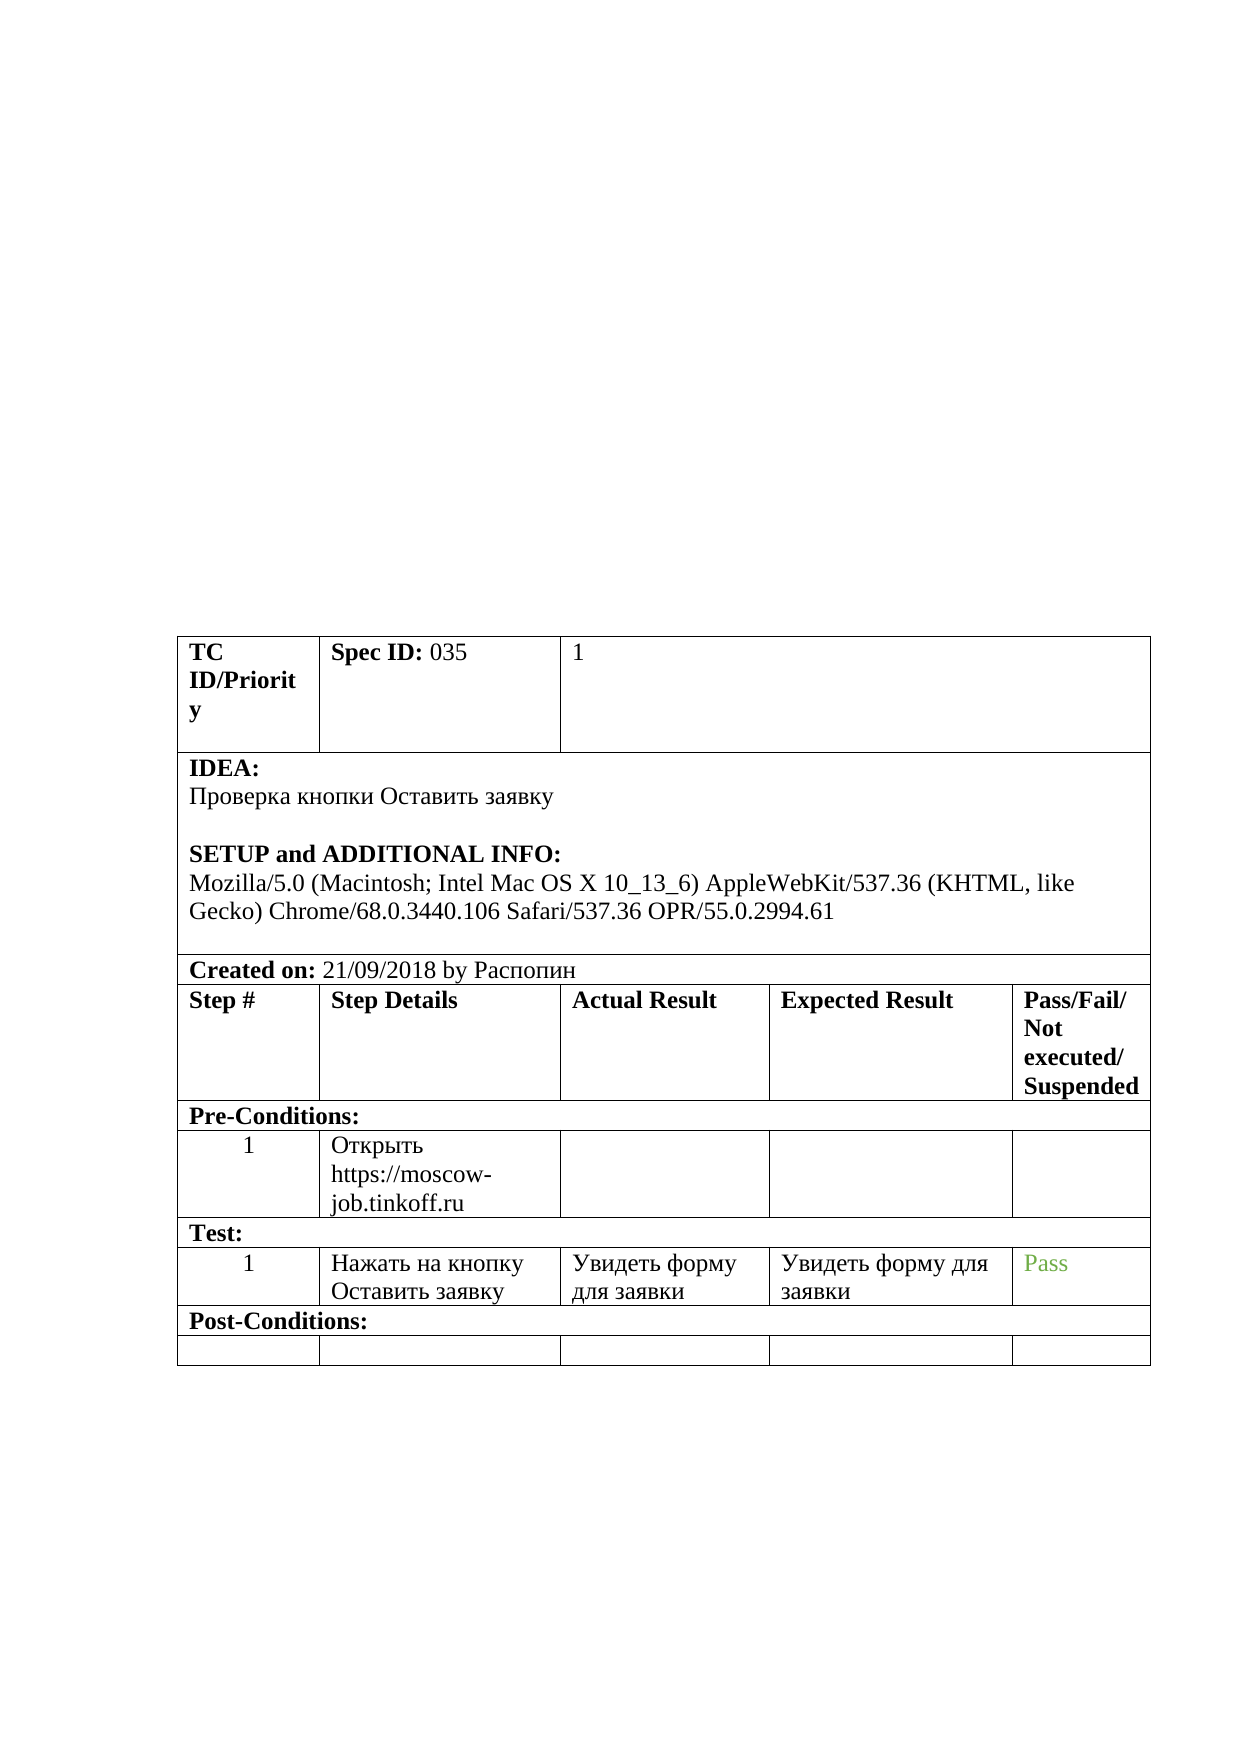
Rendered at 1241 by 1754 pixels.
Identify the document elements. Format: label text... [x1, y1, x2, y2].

table_cell [1013, 1336, 1150, 1365]
table_cell Pre-Conditions: [178, 1101, 1150, 1129]
table_cell [561, 1336, 769, 1365]
table_cell Step Details [320, 985, 560, 1100]
table_cell [178, 1336, 319, 1365]
table_cell [770, 1336, 1012, 1365]
table_cell Test: [178, 1218, 1150, 1247]
table_cell Открыть https://moscow-job.tinkoff.ru [320, 1131, 560, 1217]
table_cell Нажать на кнопку Оставить заявку [320, 1248, 560, 1305]
table_cell Created on: 21/09/2018 by Распопин [178, 955, 1150, 984]
table_cell Expected Result [770, 985, 1012, 1100]
table_header 1 [561, 637, 1150, 752]
table_cell Pass/Fail/ Not executed/ Suspended [1013, 985, 1150, 1100]
table_cell Увидеть форму для заявки [770, 1248, 1012, 1305]
table_cell Pass [1013, 1248, 1150, 1305]
table_header Spec ID: 035 [320, 637, 560, 752]
table_cell Post-Conditions: [178, 1306, 1150, 1335]
table_cell Step # [178, 985, 319, 1100]
table_header TC ID/Priority [178, 637, 319, 752]
table_cell [561, 1131, 769, 1217]
table_cell [770, 1131, 1012, 1217]
table_cell 1 [178, 1248, 319, 1305]
table_cell [320, 1336, 560, 1365]
table_cell Увидеть форму для заявки [561, 1248, 769, 1305]
table_cell IDEA: Проверка кнопки Оставить заявку SETUP and ADDITIONAL INFO: Mozilla/5.0 (Macintosh; Intel Mac OS X 10_13_6) AppleWebKit/537.36 (KHTML, like Gecko) Chrome/68.0.3440.106 Safari/537.36 OPR/55.0.2994.61 [178, 753, 1150, 954]
table_cell 1 [178, 1131, 319, 1217]
table_cell [1013, 1131, 1150, 1217]
table_cell Actual Result [561, 985, 769, 1100]
